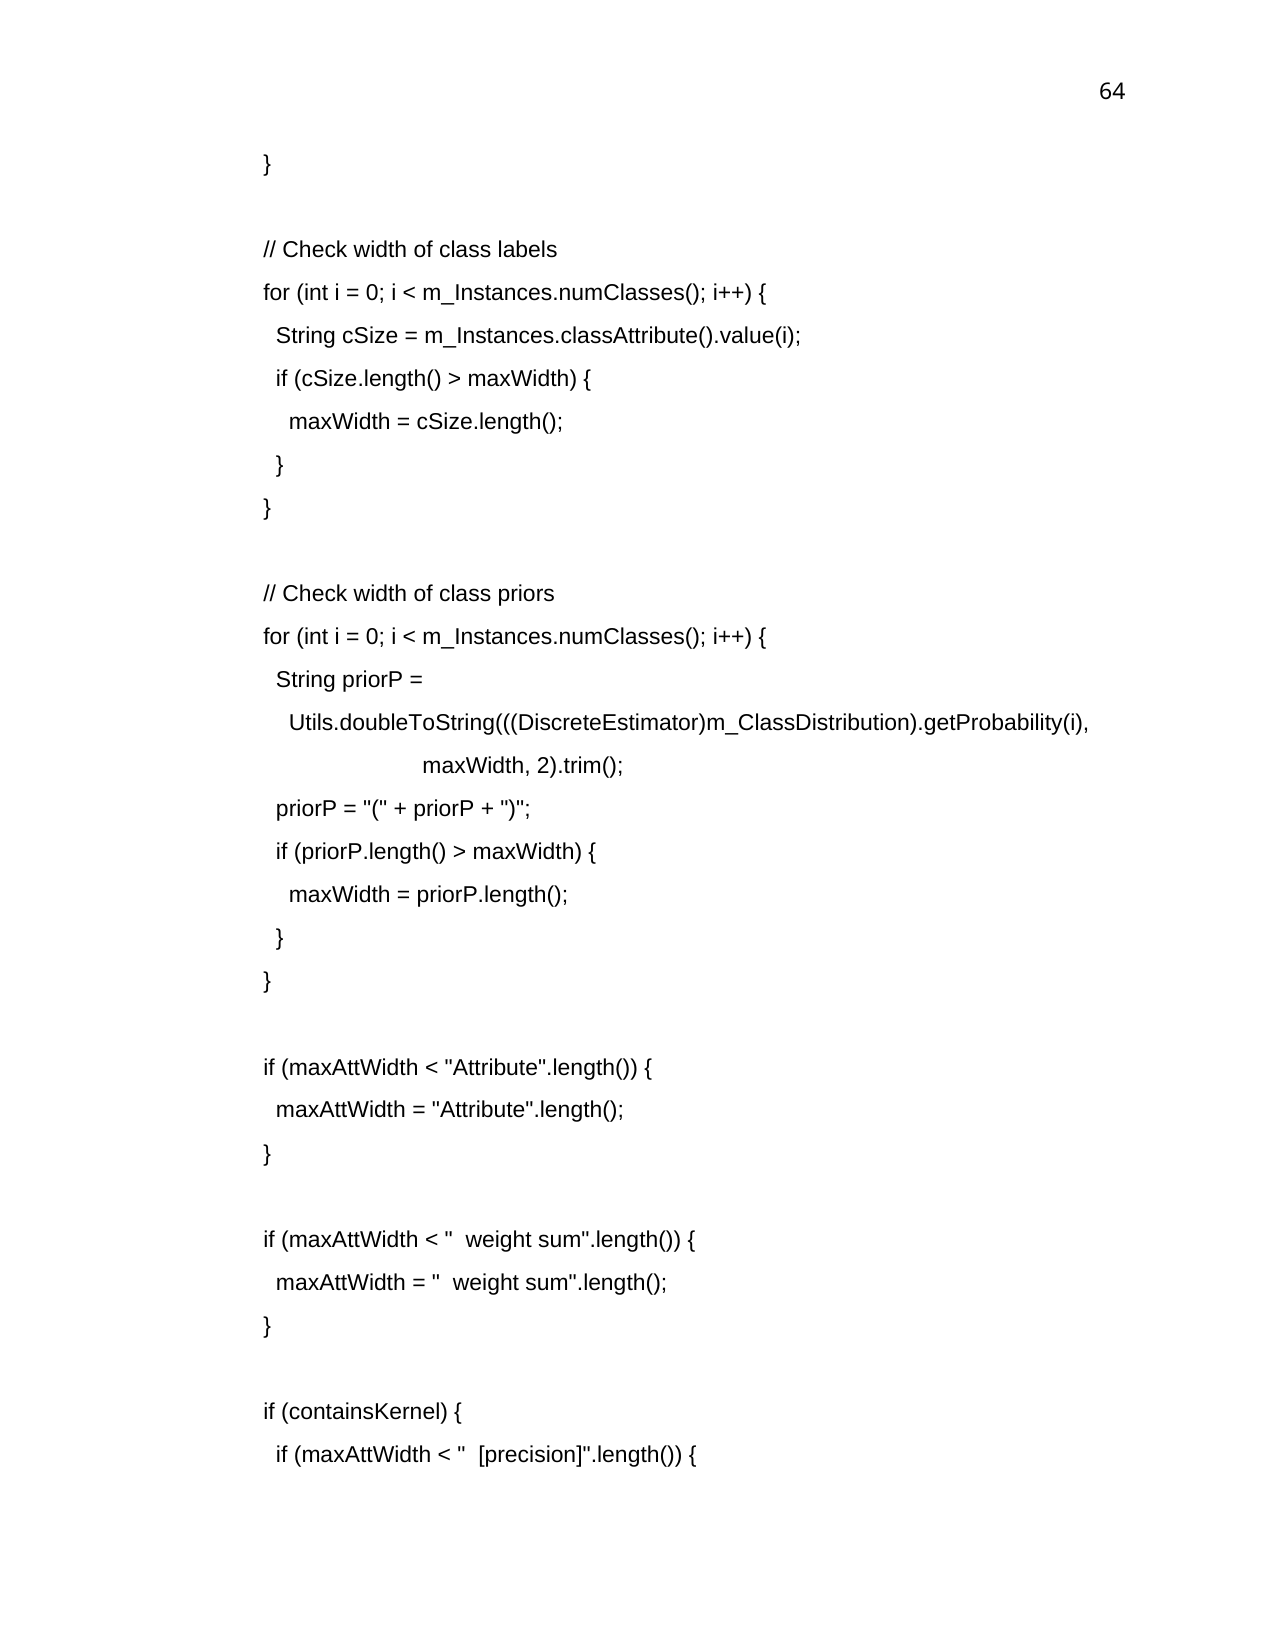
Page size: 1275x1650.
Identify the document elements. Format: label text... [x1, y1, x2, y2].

text priorP = "(" + priorP + ")"; [225, 795, 1125, 822]
text } [225, 494, 1125, 521]
text } [225, 967, 1125, 994]
text if (cSize.length() > maxWidth) { [225, 365, 1125, 391]
text } [225, 924, 1125, 951]
text String cSize = m_Instances.classAttribute().value(i); [225, 322, 1125, 348]
text if (priorP.length() > maxWidth) { [225, 838, 1125, 865]
text String priorP = [225, 666, 1125, 693]
text } [225, 1312, 1125, 1338]
text if (containsKernel) { [225, 1398, 1125, 1424]
text maxWidth, 2).trim(); [225, 752, 1125, 779]
text maxWidth = priorP.length(); [225, 881, 1125, 908]
text for (int i = 0; i < m_Instances.numClasses(); i++) { [225, 279, 1125, 305]
text if (maxAttWidth < " weight sum".length()) { [225, 1226, 1125, 1252]
text for (int i = 0; i < m_Instances.numClasses(); i++) { [225, 623, 1125, 649]
text Utils.doubleToString(((DiscreteEstimator)m_ClassDistribution).getProbability(i), [225, 709, 1125, 736]
text maxWidth = cSize.length(); [225, 408, 1125, 434]
text maxAttWidth = " weight sum".length(); [225, 1268, 1125, 1295]
text if (maxAttWidth < " [precision]".length()) { [225, 1441, 1125, 1467]
text if (maxAttWidth < "Attribute".length()) { [225, 1053, 1125, 1080]
text } [225, 150, 1125, 176]
text maxAttWidth = "Attribute".length(); [225, 1096, 1125, 1123]
text } [225, 1139, 1125, 1166]
text // Check width of class labels [225, 236, 1125, 262]
text } [225, 451, 1125, 477]
text // Check width of class priors [225, 580, 1125, 607]
